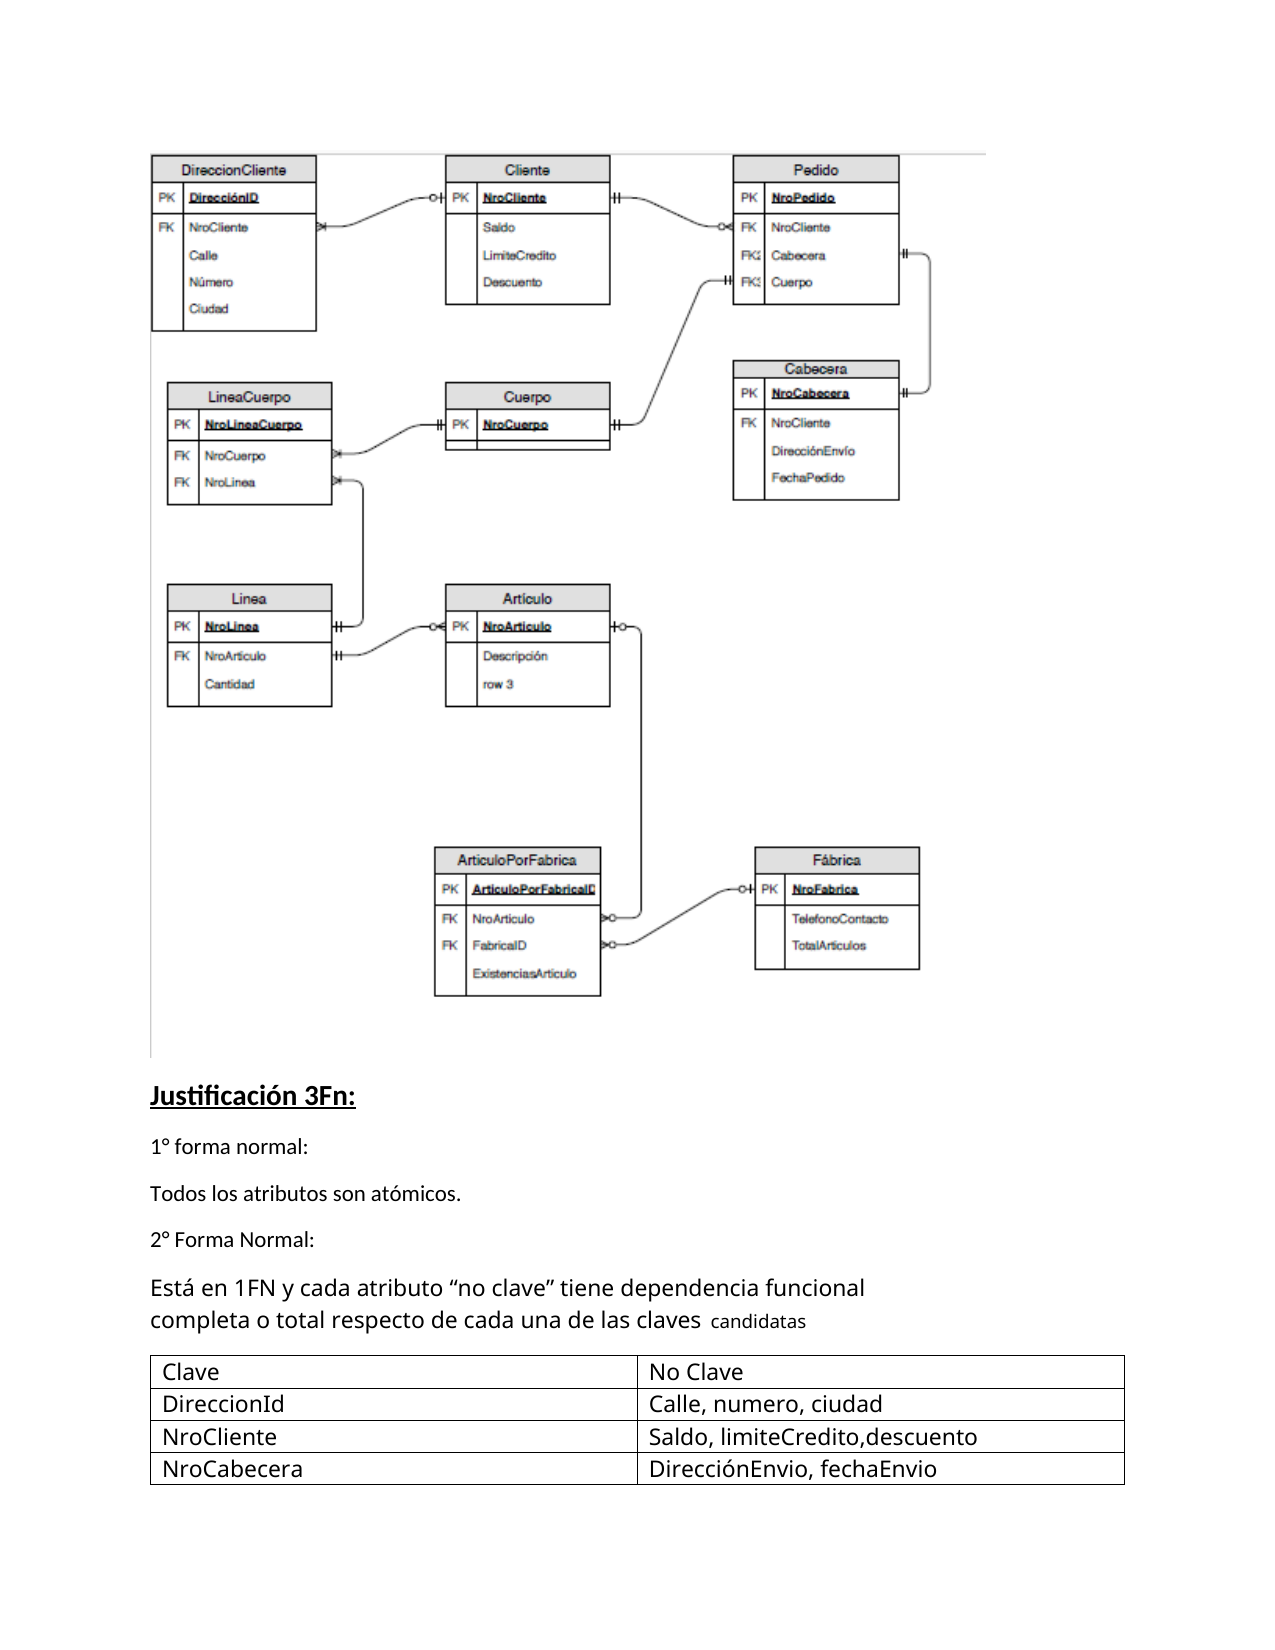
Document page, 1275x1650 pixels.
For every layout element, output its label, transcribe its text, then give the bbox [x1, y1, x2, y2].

picture [150, 150, 986, 1058]
table_cell DirecciónEnvio, fechaEnvio [638, 1453, 1124, 1484]
table_cell Saldo, limiteCredito,descuento [638, 1421, 1124, 1452]
table_header Clave [151, 1356, 637, 1387]
text Justificación 3Fn: [150, 1077, 1125, 1112]
text completa o total respecto de cada una de las claves candidatas [150, 1304, 1125, 1335]
text Está en 1FN y cada atributo “no clave” tiene dependencia funcional [150, 1272, 1125, 1304]
text 1° forma normal: [150, 1132, 1125, 1160]
table_cell DireccionId [151, 1389, 637, 1420]
table_cell NroCliente [151, 1421, 637, 1452]
table_cell NroCabecera [151, 1453, 637, 1484]
text 2° Forma Normal: [150, 1226, 1125, 1253]
table_cell Calle, numero, ciudad [638, 1389, 1124, 1420]
table_header No Clave [638, 1356, 1124, 1387]
text Todos los atributos son atómicos. [150, 1179, 1125, 1207]
